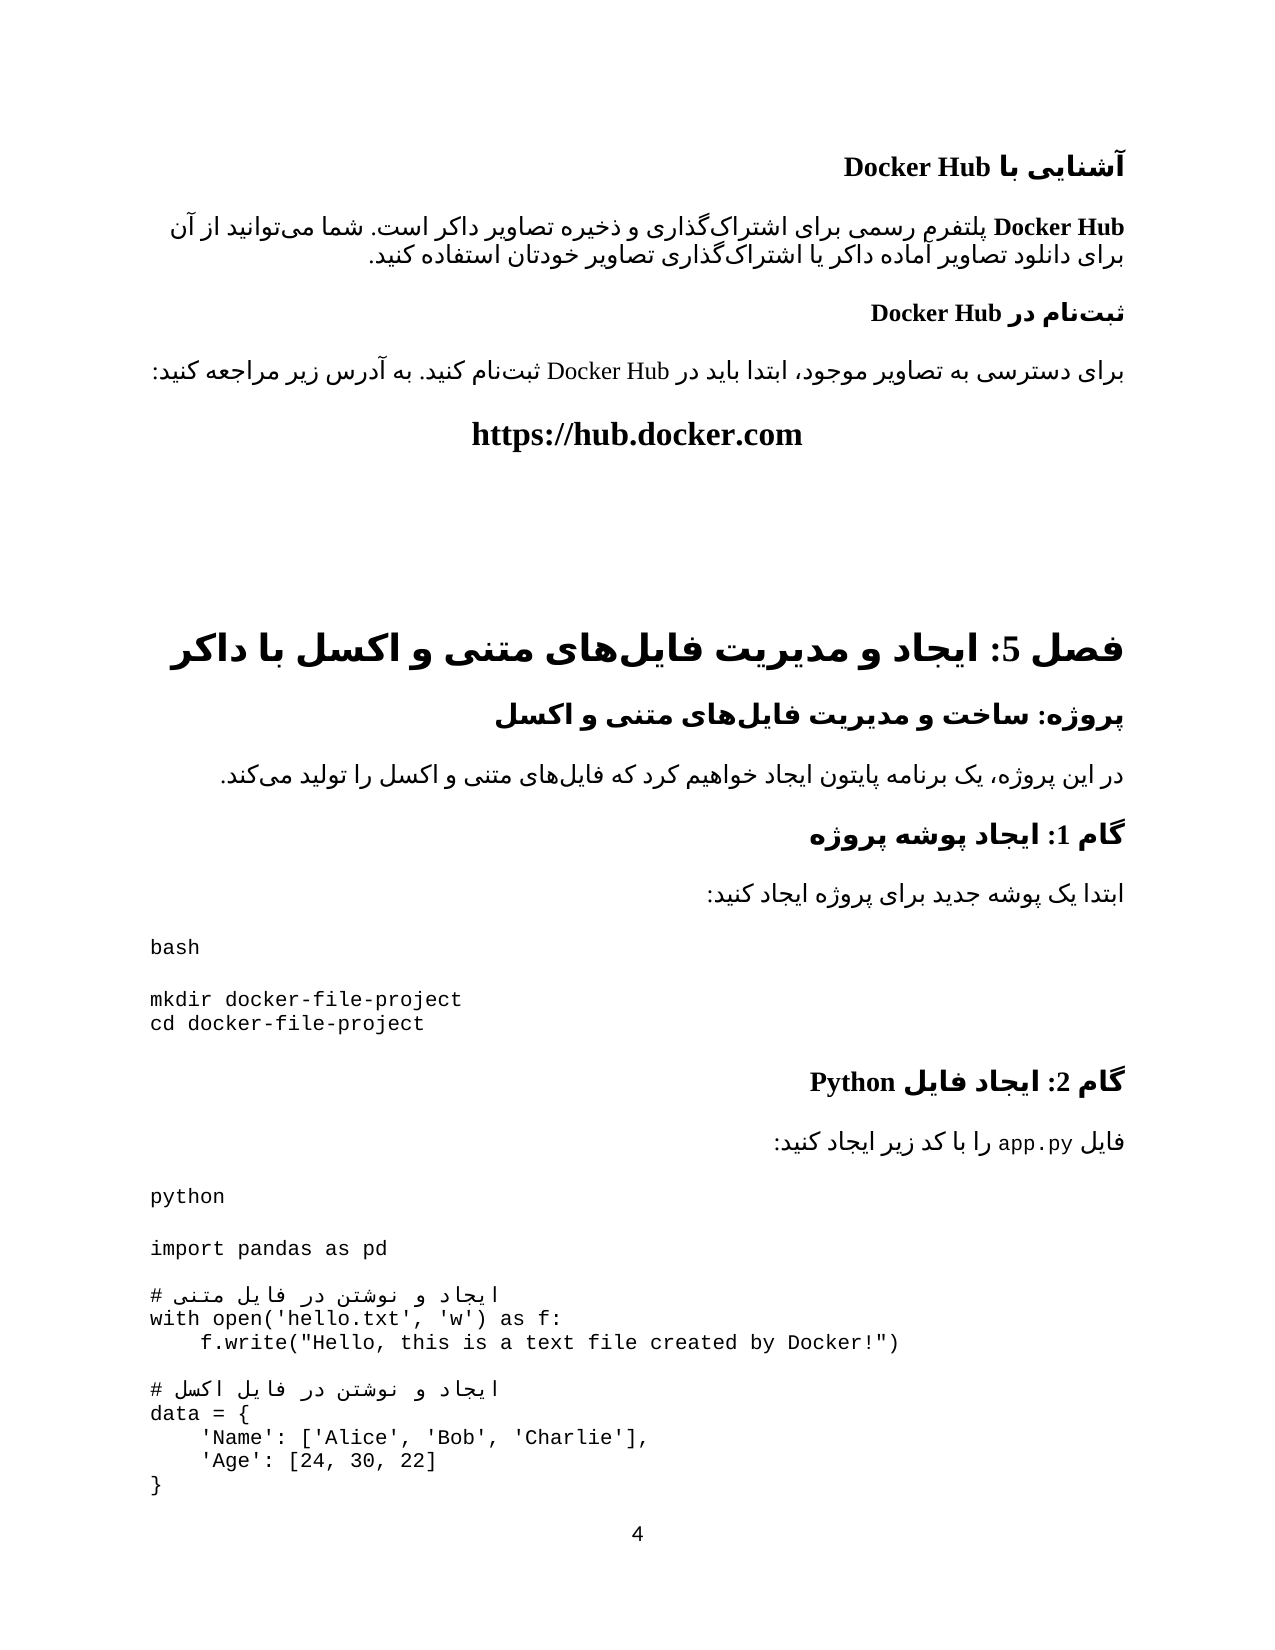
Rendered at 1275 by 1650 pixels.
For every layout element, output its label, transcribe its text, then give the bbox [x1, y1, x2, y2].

text } [150, 1474, 1125, 1498]
text with open('hello.txt', 'w') as f: [150, 1308, 1125, 1332]
text f.write("Hello, this is a text file created by Docker!") [150, 1332, 1125, 1356]
text Docker Hub پلتفرم رسمی برای اشتراک‌گذاری و ذخیره تصاویر داکر است. شما می‌توانید از آن برای دانلود تصاویر آماده داکر یا اشتراک‌گذاری تصاویر خودتان استفاده کنید. [150, 212, 1125, 269]
text cd docker-file-project [150, 1013, 1125, 1036]
text 'Name': ['Alice', 'Bob', 'Charlie'], [150, 1427, 1125, 1450]
text فایل app.py را با کد زیر ایجاد کنید: [150, 1127, 1125, 1157]
text گام 1: ایجاد پوشه پروژه [150, 818, 1125, 850]
text گام 2: ایجاد فایل Python [150, 1066, 1125, 1098]
text bash [150, 937, 1125, 961]
text در این پروژه، یک برنامه پایتون ایجاد خواهیم کرد که فایل‌های متنی و اکسل را تولید می‌کند. [150, 760, 1125, 789]
text برای دسترسی به تصاویر موجود، ابتدا باید در Docker Hub ثبت‌نام کنید. به آدرس زیر مراجعه کنید: [150, 356, 1125, 385]
text آشنایی با Docker Hub [150, 150, 1125, 182]
text 'Age': [24, 30, 22] [150, 1450, 1125, 1474]
text data = { [150, 1403, 1125, 1427]
text # ایجاد و نوشتن در فایل اکسل [150, 1379, 1125, 1403]
text mkdir docker-file-project [150, 989, 1125, 1013]
text ابتدا یک پوشه جدید برای پروژه ایجاد کنید: [150, 879, 1125, 908]
text # ایجاد و نوشتن در فایل متنی [150, 1285, 1125, 1308]
text پروژه: ساخت و مدیریت فایل‌های متنی و اکسل [150, 698, 1125, 731]
text python [150, 1186, 1125, 1209]
text import pandas as pd [150, 1237, 1125, 1261]
text ثبت‌نام در Docker Hub [150, 298, 1125, 327]
text فصل 5: ایجاد و مدیریت فایل‌های متنی و اکسل با داکر [150, 626, 1125, 669]
text https://hub.docker.com [150, 414, 1125, 452]
